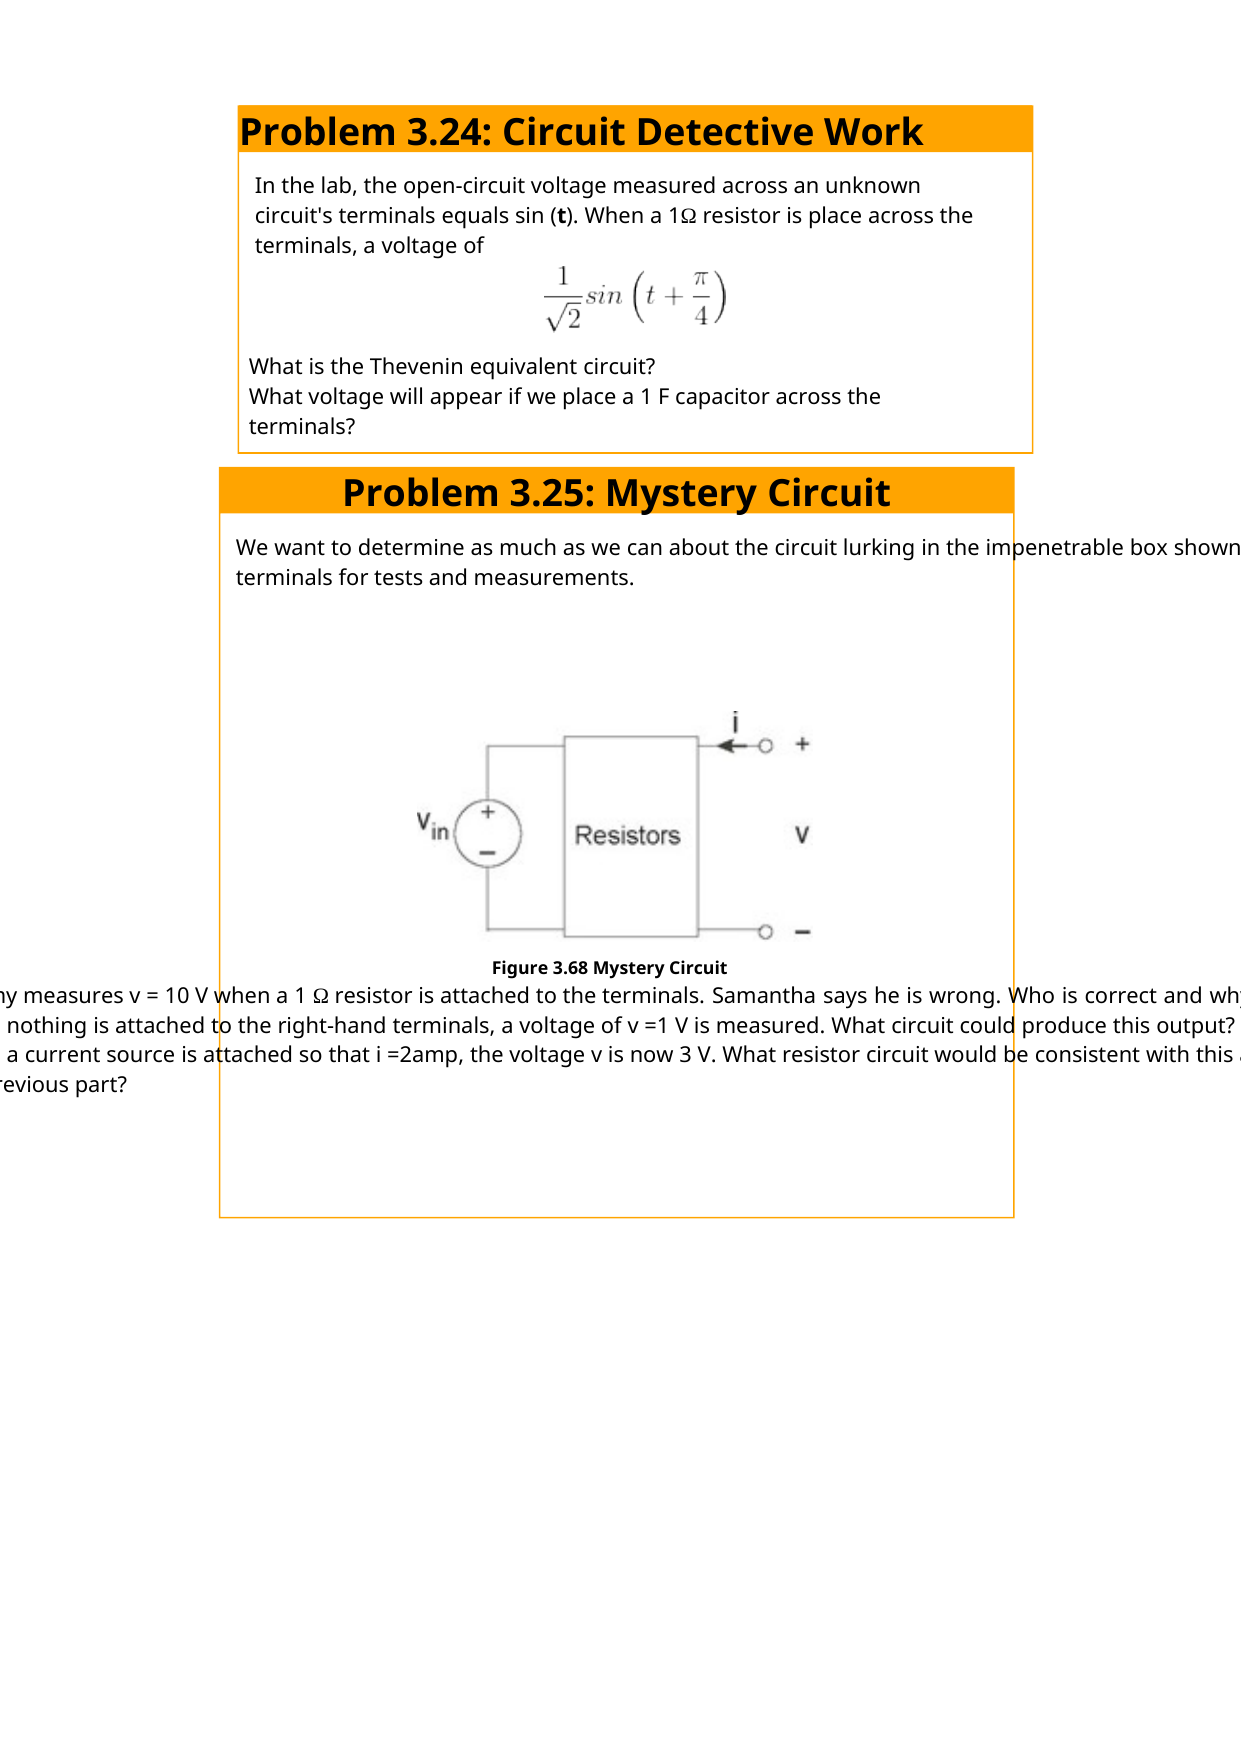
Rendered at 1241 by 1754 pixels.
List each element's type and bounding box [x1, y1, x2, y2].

picture [417, 711, 813, 942]
picture [544, 266, 726, 333]
